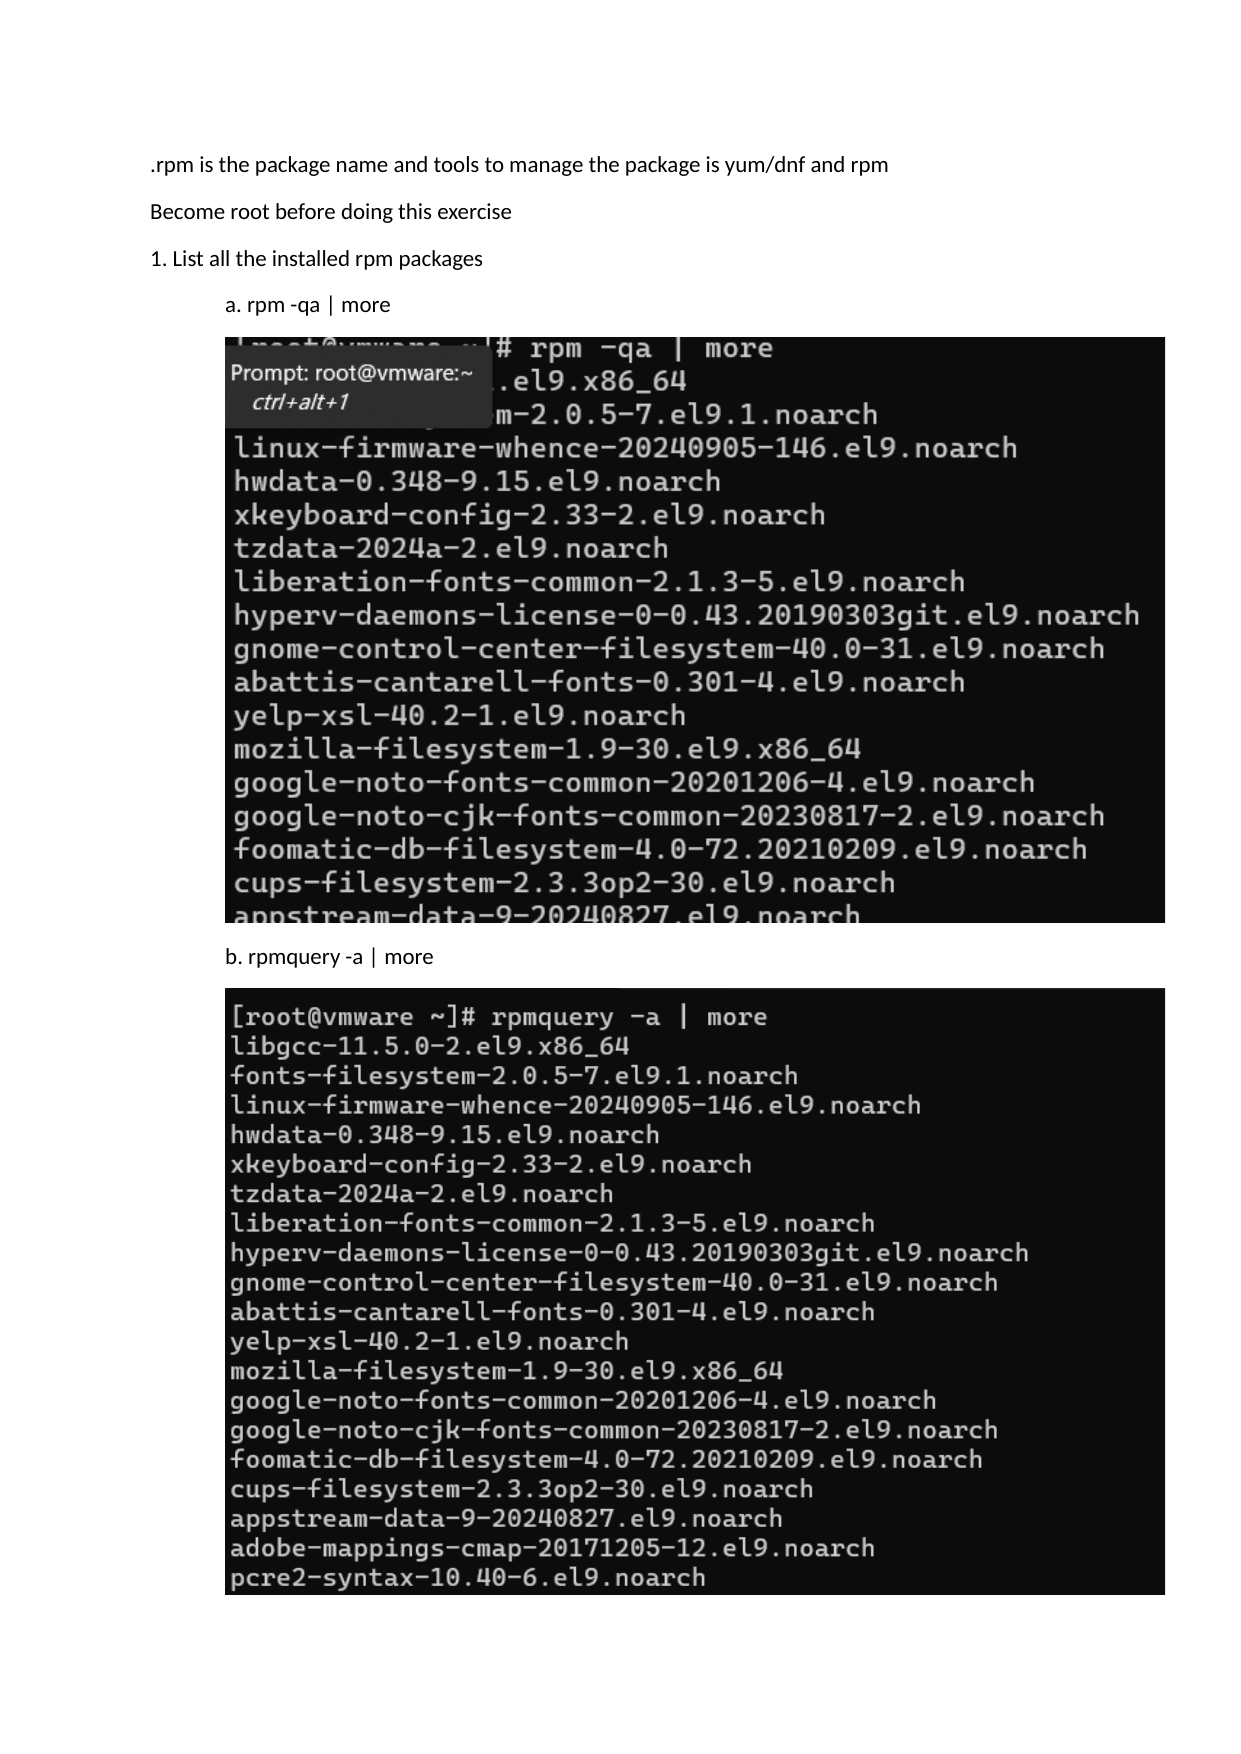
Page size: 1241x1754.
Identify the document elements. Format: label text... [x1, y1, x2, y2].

text Become root before doing this exercise [150, 197, 1090, 225]
text 1. List all the installed rpm packages [150, 244, 1090, 272]
text .rpm is the package name and tools to manage the package is yum/dnf and rpm [150, 150, 1090, 178]
picture [225, 337, 1166, 923]
picture [225, 988, 1166, 1595]
text b. rpmquery -a | more [225, 942, 1090, 970]
text a. rpm -qa | more [225, 291, 1090, 319]
